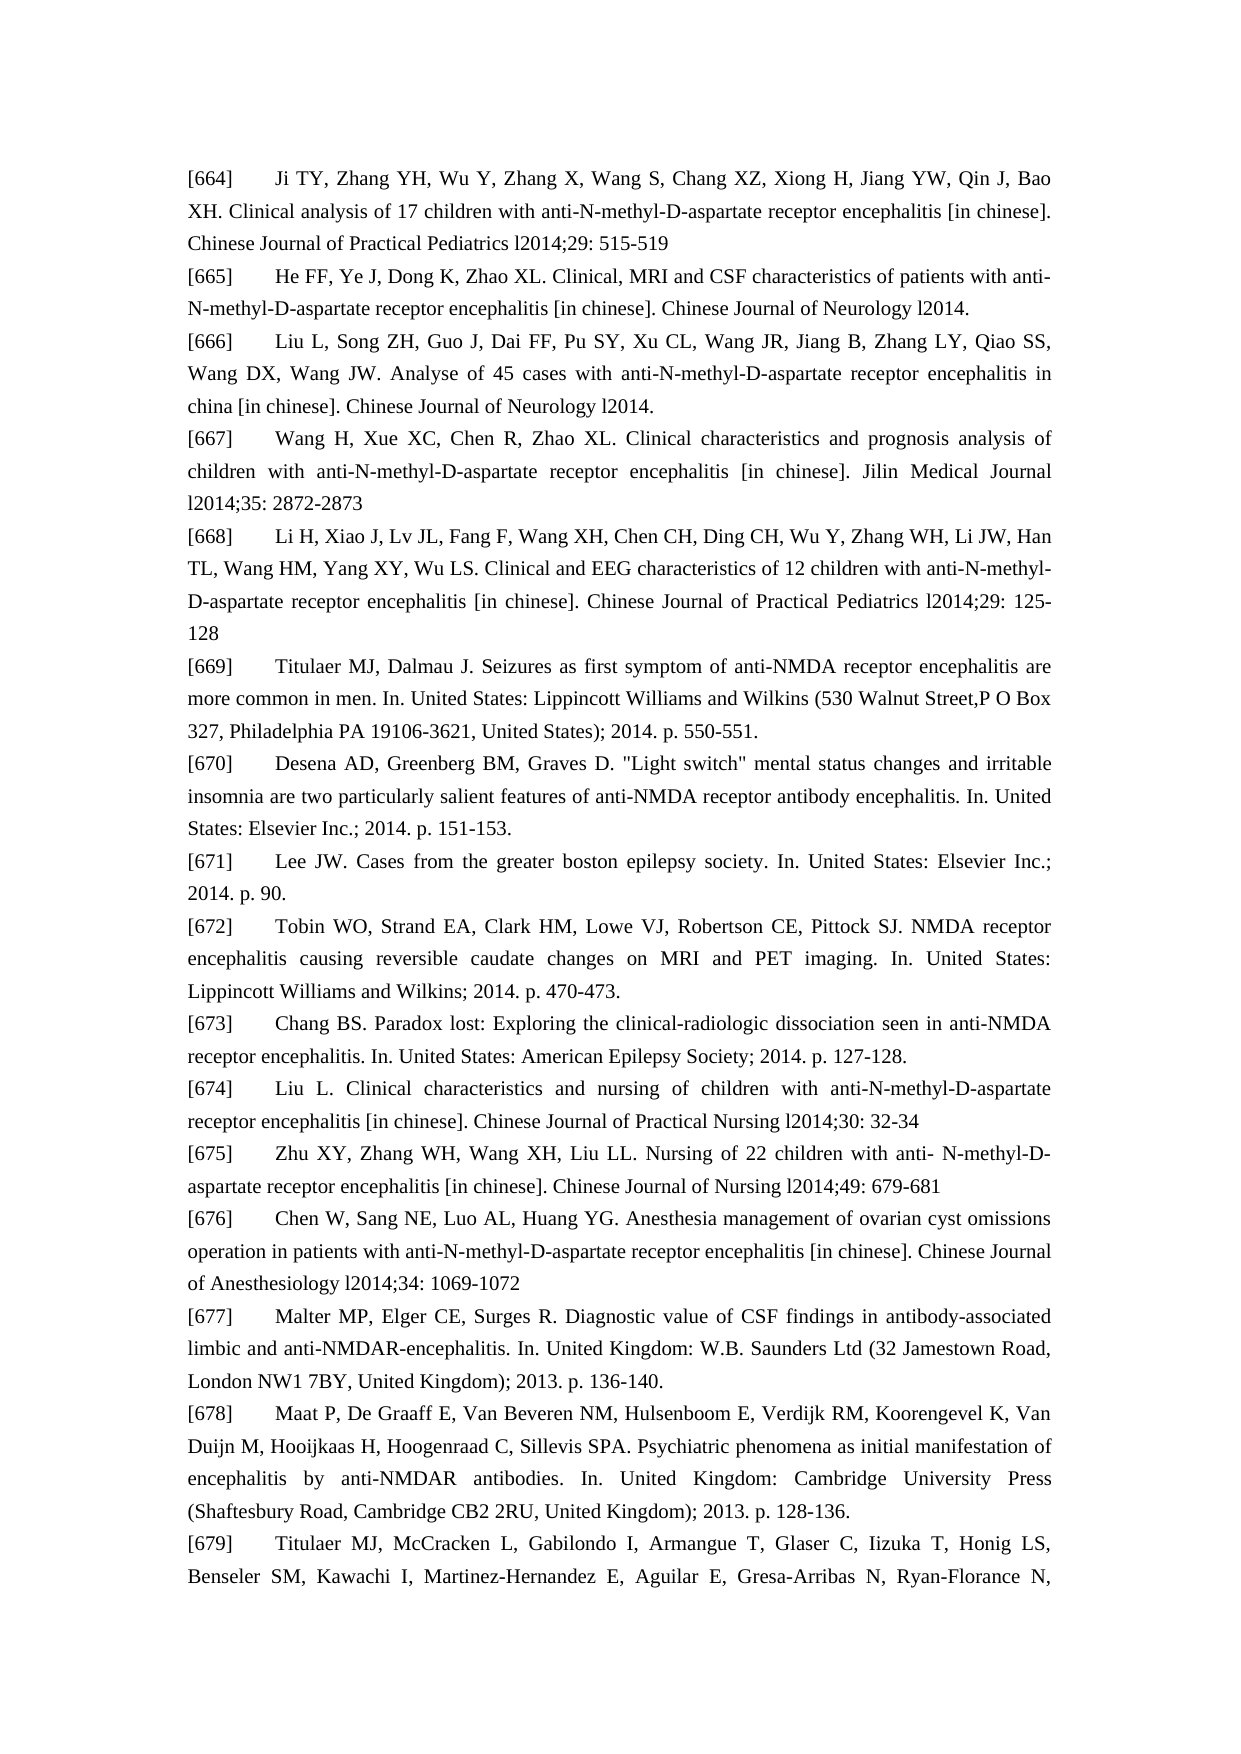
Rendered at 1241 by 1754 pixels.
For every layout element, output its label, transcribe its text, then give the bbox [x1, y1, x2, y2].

text [665] He FF, Ye J, Dong K, Zhao XL. Clinical, MRI and CSF characteristics of patients with anti-N-methyl-D-aspartate receptor encephalitis [in chinese]. Chinese Journal of Neurology l2014. [187, 259, 1053, 324]
text [676] Chen W, Sang NE, Luo AL, Huang YG. Anesthesia management of ovarian cyst omissions operation in patients with anti-N-methyl-D-aspartate receptor encephalitis [in chinese]. Chinese Journal of Anesthesiology l2014;34: 1069-1072 [187, 1202, 1053, 1299]
text [675] Zhu XY, Zhang WH, Wang XH, Liu LL. Nursing of 22 children with anti- N-methyl-D-aspartate receptor encephalitis [in chinese]. Chinese Journal of Nursing l2014;49: 679-681 [187, 1137, 1053, 1202]
text [673] Chang BS. Paradox lost: Exploring the clinical-radiologic dissociation seen in anti-NMDA receptor encephalitis. In. United States: American Epilepsy Society; 2014. p. 127-128. [187, 1007, 1053, 1072]
text [668] Li H, Xiao J, Lv JL, Fang F, Wang XH, Chen CH, Ding CH, Wu Y, Zhang WH, Li JW, Han TL, Wang HM, Yang XY, Wu LS. Clinical and EEG characteristics of 12 children with anti-N-methyl-D-aspartate receptor encephalitis [in chinese]. Chinese Journal of Practical Pediatrics l2014;29: 125-128 [187, 519, 1053, 649]
text [677] Malter MP, Elger CE, Surges R. Diagnostic value of CSF findings in antibody-associated limbic and anti-NMDAR-encephalitis. In. United Kingdom: W.B. Saunders Ltd (32 Jamestown Road, London NW1 7BY, United Kingdom); 2013. p. 136-140. [187, 1299, 1053, 1397]
text [674] Liu L. Clinical characteristics and nursing of children with anti-N-methyl-D-aspartate receptor encephalitis [in chinese]. Chinese Journal of Practical Nursing l2014;30: 32-34 [187, 1072, 1053, 1137]
text [666] Liu L, Song ZH, Guo J, Dai FF, Pu SY, Xu CL, Wang JR, Jiang B, Zhang LY, Qiao SS, Wang DX, Wang JW. Analyse of 45 cases with anti-N-methyl-D-aspartate receptor encephalitis in china [in chinese]. Chinese Journal of Neurology l2014. [187, 324, 1053, 422]
text [667] Wang H, Xue XC, Chen R, Zhao XL. Clinical characteristics and prognosis analysis of children with anti-N-methyl-D-aspartate receptor encephalitis [in chinese]. Jilin Medical Journal l2014;35: 2872-2873 [187, 422, 1053, 519]
text [678] Maat P, De Graaff E, Van Beveren NM, Hulsenboom E, Verdijk RM, Koorengevel K, Van Duijn M, Hooijkaas H, Hoogenraad C, Sillevis SPA. Psychiatric phenomena as initial manifestation of encephalitis by anti-NMDAR antibodies. In. United Kingdom: Cambridge University Press (Shaftesbury Road, Cambridge CB2 2RU, United Kingdom); 2013. p. 128-136. [187, 1397, 1053, 1527]
text [671] Lee JW. Cases from the greater boston epilepsy society. In. United States: Elsevier Inc.; 2014. p. 90. [187, 844, 1053, 909]
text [187, 1527, 1053, 1592]
text [672] Tobin WO, Strand EA, Clark HM, Lowe VJ, Robertson CE, Pittock SJ. NMDA receptor encephalitis causing reversible caudate changes on MRI and PET imaging. In. United States: Lippincott Williams and Wilkins; 2014. p. 470-473. [187, 909, 1053, 1007]
text [664] Ji TY, Zhang YH, Wu Y, Zhang X, Wang S, Chang XZ, Xiong H, Jiang YW, Qin J, Bao XH. Clinical analysis of 17 children with anti-N-methyl-D-aspartate receptor encephalitis [in chinese]. Chinese Journal of Practical Pediatrics l2014;29: 515-519 [187, 162, 1053, 259]
text [669] Titulaer MJ, Dalmau J. Seizures as first symptom of anti-NMDA receptor encephalitis are more common in men. In. United States: Lippincott Williams and Wilkins (530 Walnut Street,P O Box 327, Philadelphia PA 19106-3621, United States); 2014. p. 550-551. [187, 649, 1053, 747]
text [670] Desena AD, Greenberg BM, Graves D. "Light switch" mental status changes and irritable insomnia are two particularly salient features of anti-NMDA receptor antibody encephalitis. In. United States: Elsevier Inc.; 2014. p. 151-153. [187, 747, 1053, 844]
